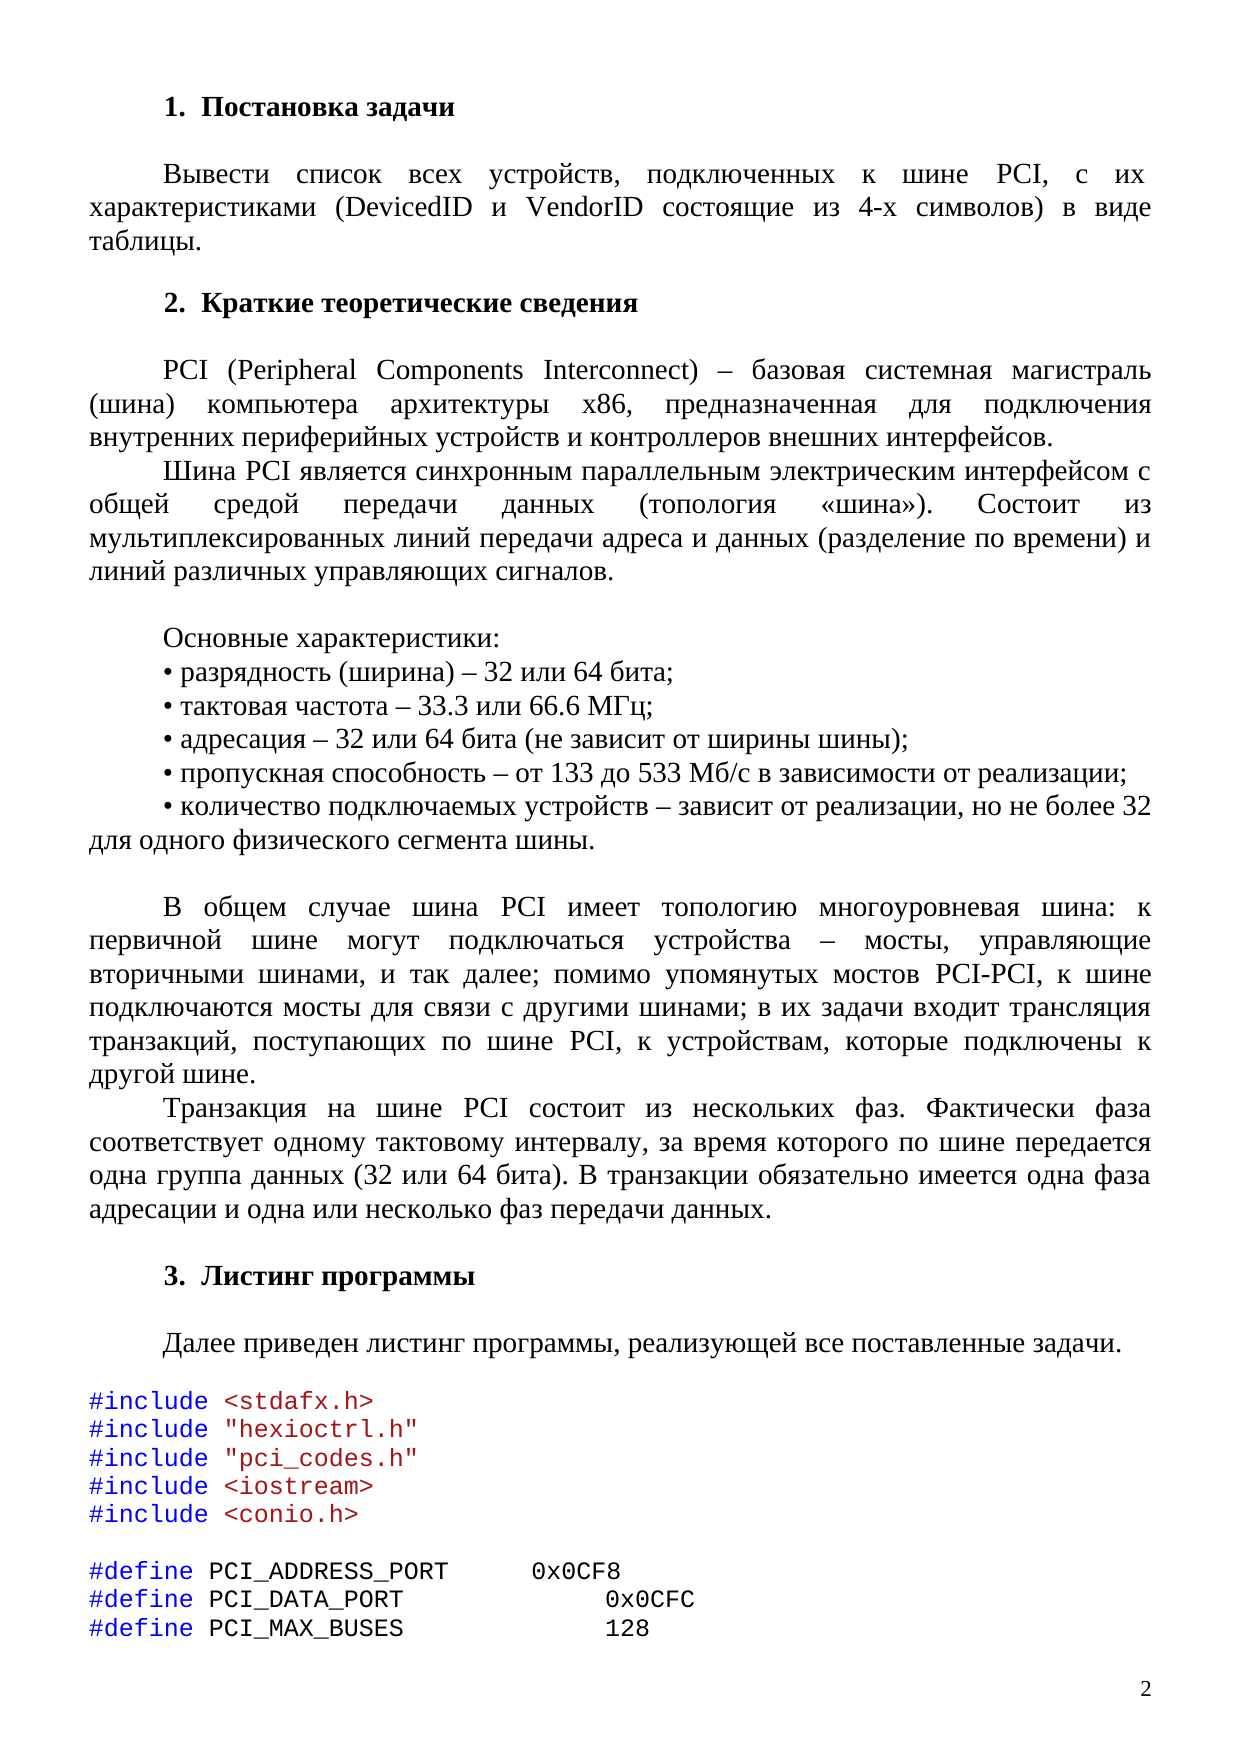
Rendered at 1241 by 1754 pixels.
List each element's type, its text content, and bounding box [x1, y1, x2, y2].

text Основные характеристики: [89, 621, 1152, 654]
text • адресация – 32 или 64 бита (не зависит от ширины шины); [89, 721, 1152, 755]
text #define PCI_MAX_BUSES 128 [89, 1615, 1152, 1644]
text PCI (Peripheral Components Interconnect) – базовая системная магистраль (шина) компьютера архитектуры x86, предназначенная для подключения внутренних периферийных устройств и контроллеров внешних интерфейсов. [89, 352, 1152, 453]
text • тактовая частота – 33.3 или 66.6 МГц; [89, 688, 1152, 721]
title Постановка задачи [164, 89, 1152, 122]
text #include <conio.h> [89, 1502, 1152, 1530]
title Краткие теоретические сведения [164, 285, 1152, 319]
text • количество подключаемых устройств – зависит от реализации, но не более 32 для одного физического сегмента шины. [89, 788, 1152, 855]
text Транзакция на шине PCI состоит из нескольких фаз. Фактически фаза соответствует одному тактовому интервалу, за время которого по шине передается одна группа данных (32 или 64 бита). В транзакции обязательно имеется одна фаза адресации и одна или несколько фаз передачи данных. [89, 1090, 1152, 1224]
text #include <stdafx.h> [89, 1363, 1152, 1417]
text #include "pci_codes.h" [89, 1445, 1152, 1474]
text Вывести список всех устройств, подключенных к шине PCI, с их характеристиками (DevicedID и VendorID состоящие из 4-х символов) в виде таблицы. [89, 156, 1152, 256]
text • пропускная способность – от 133 до 533 Мб/с в зависимости от реализации; [89, 755, 1152, 788]
text #include "hexioctrl.h" [89, 1417, 1152, 1445]
text #include <iostream> [89, 1474, 1152, 1502]
text Шина PCI является синхронным параллельным электрическим интерфейсом с общей средой передачи данных (топология «шина»). Состоит из мультиплексированных линий передачи адреса и данных (разделение по времени) и линий различных управляющих сигналов. [89, 453, 1152, 587]
text #define PCI_ADDRESS_PORT 0x0CF8 [89, 1559, 1152, 1587]
text В общем случае шина PCI имеет топологию многоуровневая шина: к первичной шине могут подключаться устройства – мосты, управляющие вторичными шинами, и так далее; помимо упомянутых мостов PCI-PCI, к шине подключаются мосты для связи с другими шинами; в их задачи входит трансляция транзакций, поступающих по шине PCI, к устройствам, которые подключены к другой шине. [89, 889, 1152, 1090]
text • разрядность (ширина) – 32 или 64 бита; [89, 654, 1152, 688]
text #define PCI_DATA_PORT 0x0CFC [89, 1587, 1152, 1615]
title Листинг программы [164, 1258, 1152, 1291]
text Далее приведен листинг программы, реализующей все поставленные задачи. [89, 1325, 1152, 1358]
